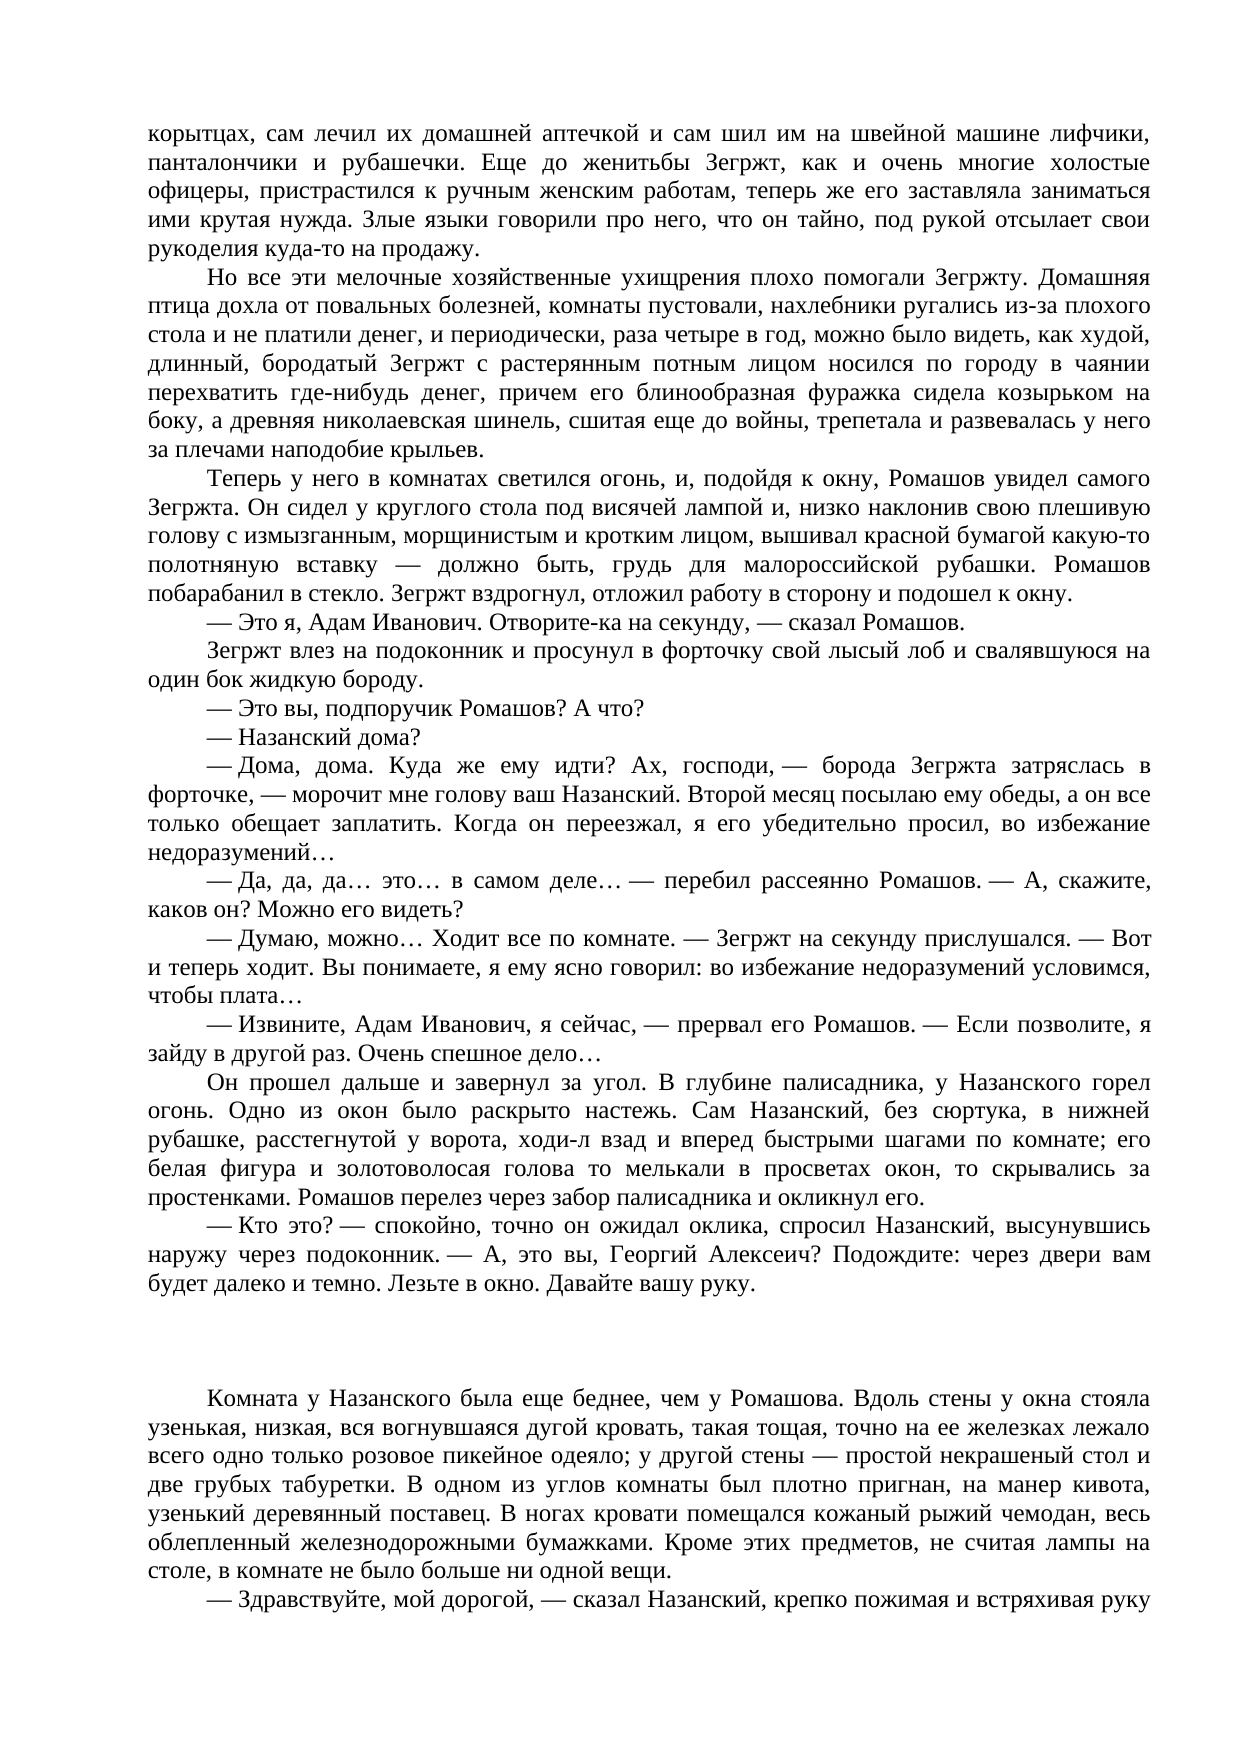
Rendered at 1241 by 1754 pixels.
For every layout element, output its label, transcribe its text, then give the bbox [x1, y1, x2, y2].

text Он прошел дальше и завернул за угол. В глубине палисадника, у Назанского горел огонь. Одно из окон было раскрыто настежь. Сам Назанский, без сюртука, в нижней рубашке, расстегнутой у ворота, ходи-л взад и вперед быстрыми шагами по комнате; его белая фигура и золотоволосая голова то мелькали в просветах окон, то скрывались за простенками. Ромашов перелез через забор палисадника и окликнул его. [148, 1067, 1152, 1211]
text — Думаю, можно… Ходит все по комнате. — Зегржт на секунду прислушался. — Вот и теперь ходит. Вы понимаете, я ему ясно говорил: во избежание недоразумений условимся, чтобы плата… [148, 923, 1152, 1009]
text — Да, да, да… это… в самом деле… — перебил рассеянно Ромашов. — А, скажите, каков он? Можно его видеть? [148, 866, 1152, 923]
text — Дома, дома. Куда же ему идти? Ах, господи, — борода Зегржта затряслась в форточке, — морочит мне голову ваш Назанский. Второй месяц посылаю ему обеды, а он все только обещает заплатить. Когда он переезжал, я его убедительно просил, во избежание недоразумений… [148, 751, 1152, 866]
text — Назанский дома? [148, 722, 1152, 751]
text — Это я, Адам Иванович. Отворите-ка на секунду, — сказал Ромашов. [148, 607, 1152, 636]
text Но все эти мелочные хозяйственные ухищрения плохо помогали Зегржту. Домашняя птица дохла от повальных болезней, комнаты пустовали, нахлебники ругались из-за плохого стола и не платили денег, и периодически, раза четыре в год, можно было видеть, как худой, длинный, бородатый Зегржт с растерянным потным лицом носился по городу в чаянии перехватить где-нибудь денег, причем его блинообразная фуражка сидела козырьком на боку, а древняя николаевская шинель, сшитая еще до войны, трепетала и развевалась у него за плечами наподобие крыльев. [148, 262, 1152, 463]
text — Это вы, подпоручик Ромашов? А что? [148, 693, 1152, 722]
text — Кто это? — спокойно, точно он ожидал оклика, спросил Назанский, высунувшись наружу через подоконник. — А, это вы, Георгий Алексеич? Подождите: через двери вам будет далеко и темно. Лезьте в окно. Давайте вашу руку. [148, 1211, 1152, 1297]
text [148, 118, 1152, 262]
text Теперь у него в комнатах светился огонь, и, подойдя к окну, Ромашов увидел самого Зегржта. Он сидел у круглого стола под висячей лампой и, низко наклонив свою плешивую голову с измызганным, морщинистым и кротким лицом, вышивал красной бумагой какую-то полотняную вставку — должно быть, грудь для малороссийской рубашки. Ромашов побарабанил в стекло. Зегржт вздрогнул, отложил работу в сторону и подошел к окну. [148, 463, 1152, 607]
text Зегржт влез на подоконник и просунул в форточку свой лысый лоб и свалявшуюся на один бок жидкую бороду. [148, 636, 1152, 693]
text — Извините, Адам Иванович, я сейчас, — прервал его Ромашов. — Если позволите, я зайду в другой раз. Очень спешное дело… [148, 1009, 1152, 1067]
text Комната у Назанского была еще беднее, чем у Ромашова. Вдоль стены у окна стояла узенькая, низкая, вся вогнувшаяся дугой кровать, такая тощая, точно на ее железках лежало всего одно только розовое пикейное одеяло; у другой стены — простой некрашеный стол и две грубых табуретки. В одном из углов комнаты был плотно пригнан, на манер кивота, узенький деревянный поставец. В ногах кровати помещался кожаный рыжий чемодан, весь облепленный железнодорожными бумажками. Кроме этих предметов, не считая лампы на столе, в комнате не было больше ни одной вещи. [148, 1383, 1152, 1584]
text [148, 1584, 1152, 1613]
